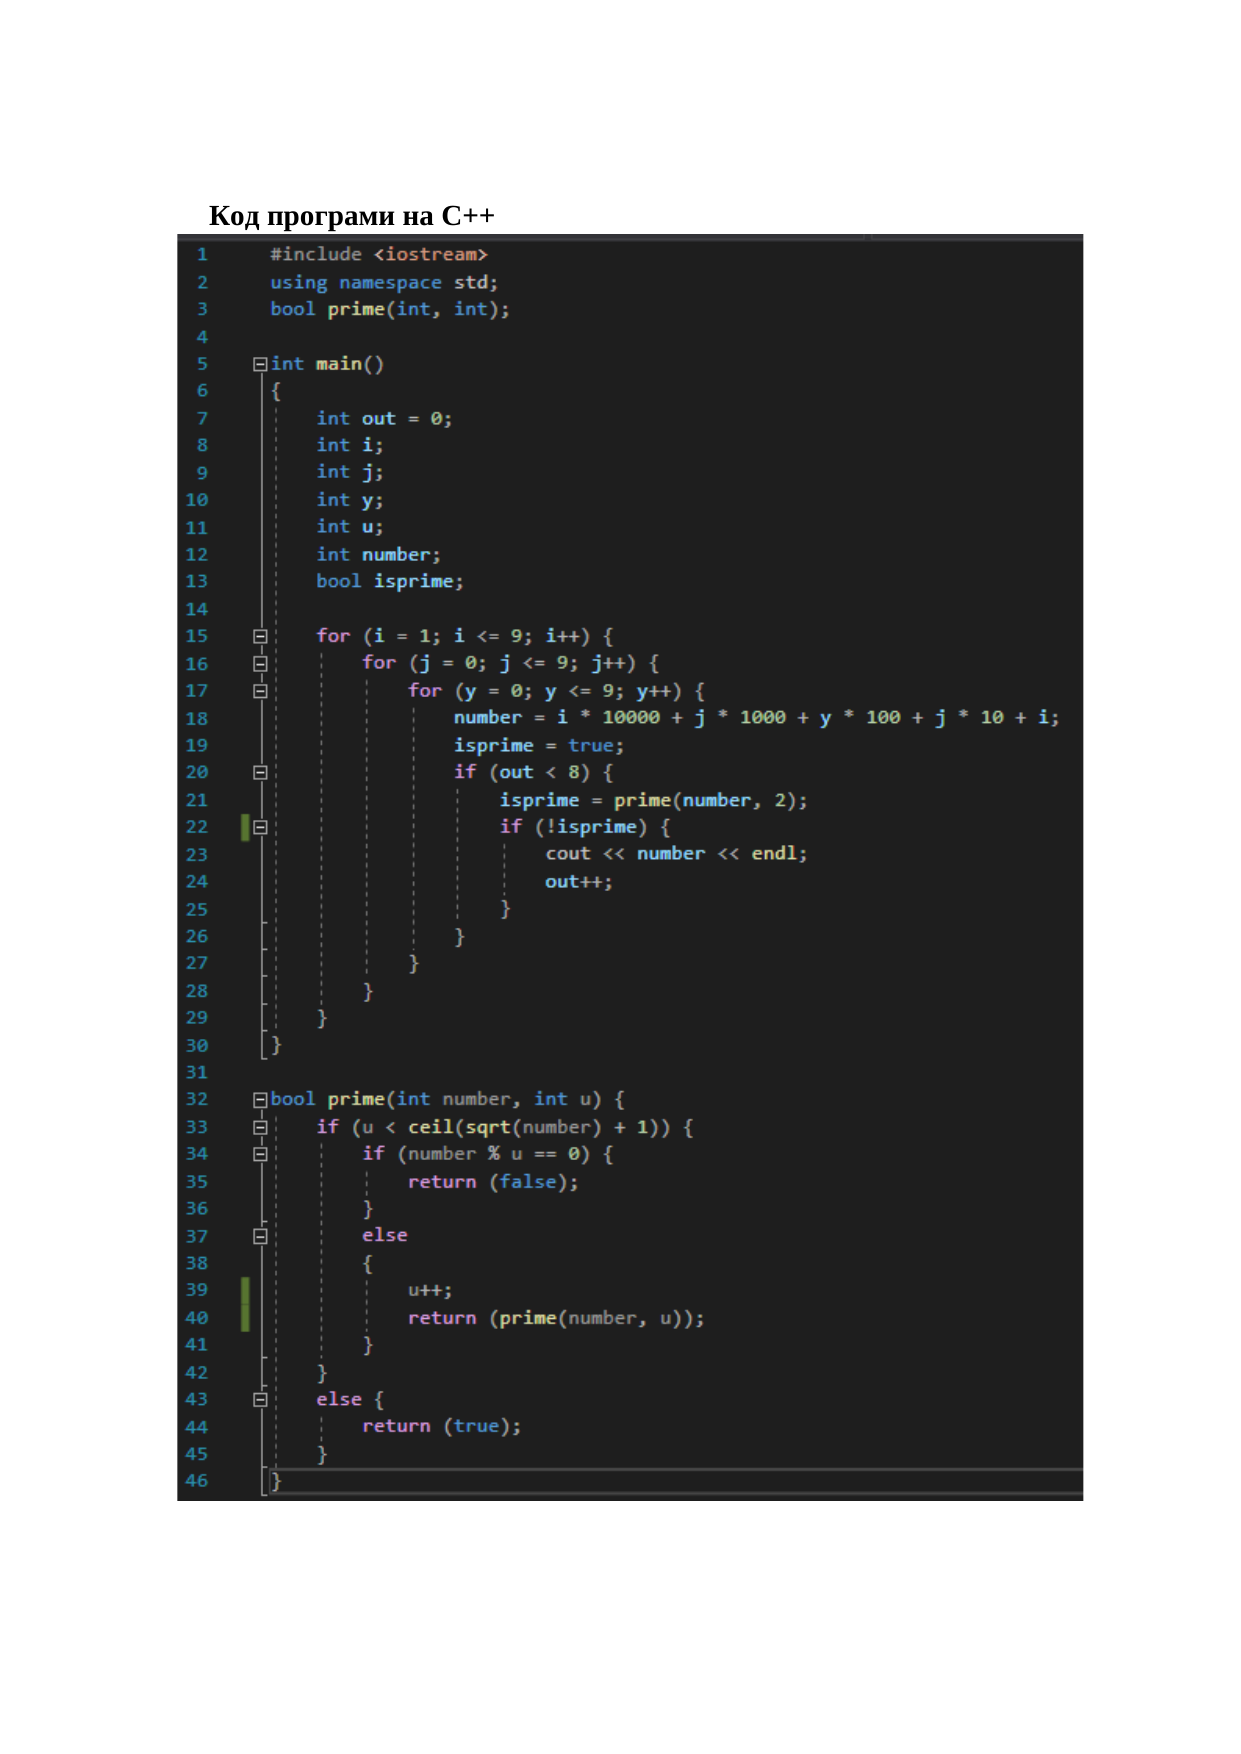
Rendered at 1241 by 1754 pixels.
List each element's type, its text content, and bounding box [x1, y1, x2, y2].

list Код програми на C++ [209, 198, 1165, 232]
picture [177, 234, 1084, 1501]
